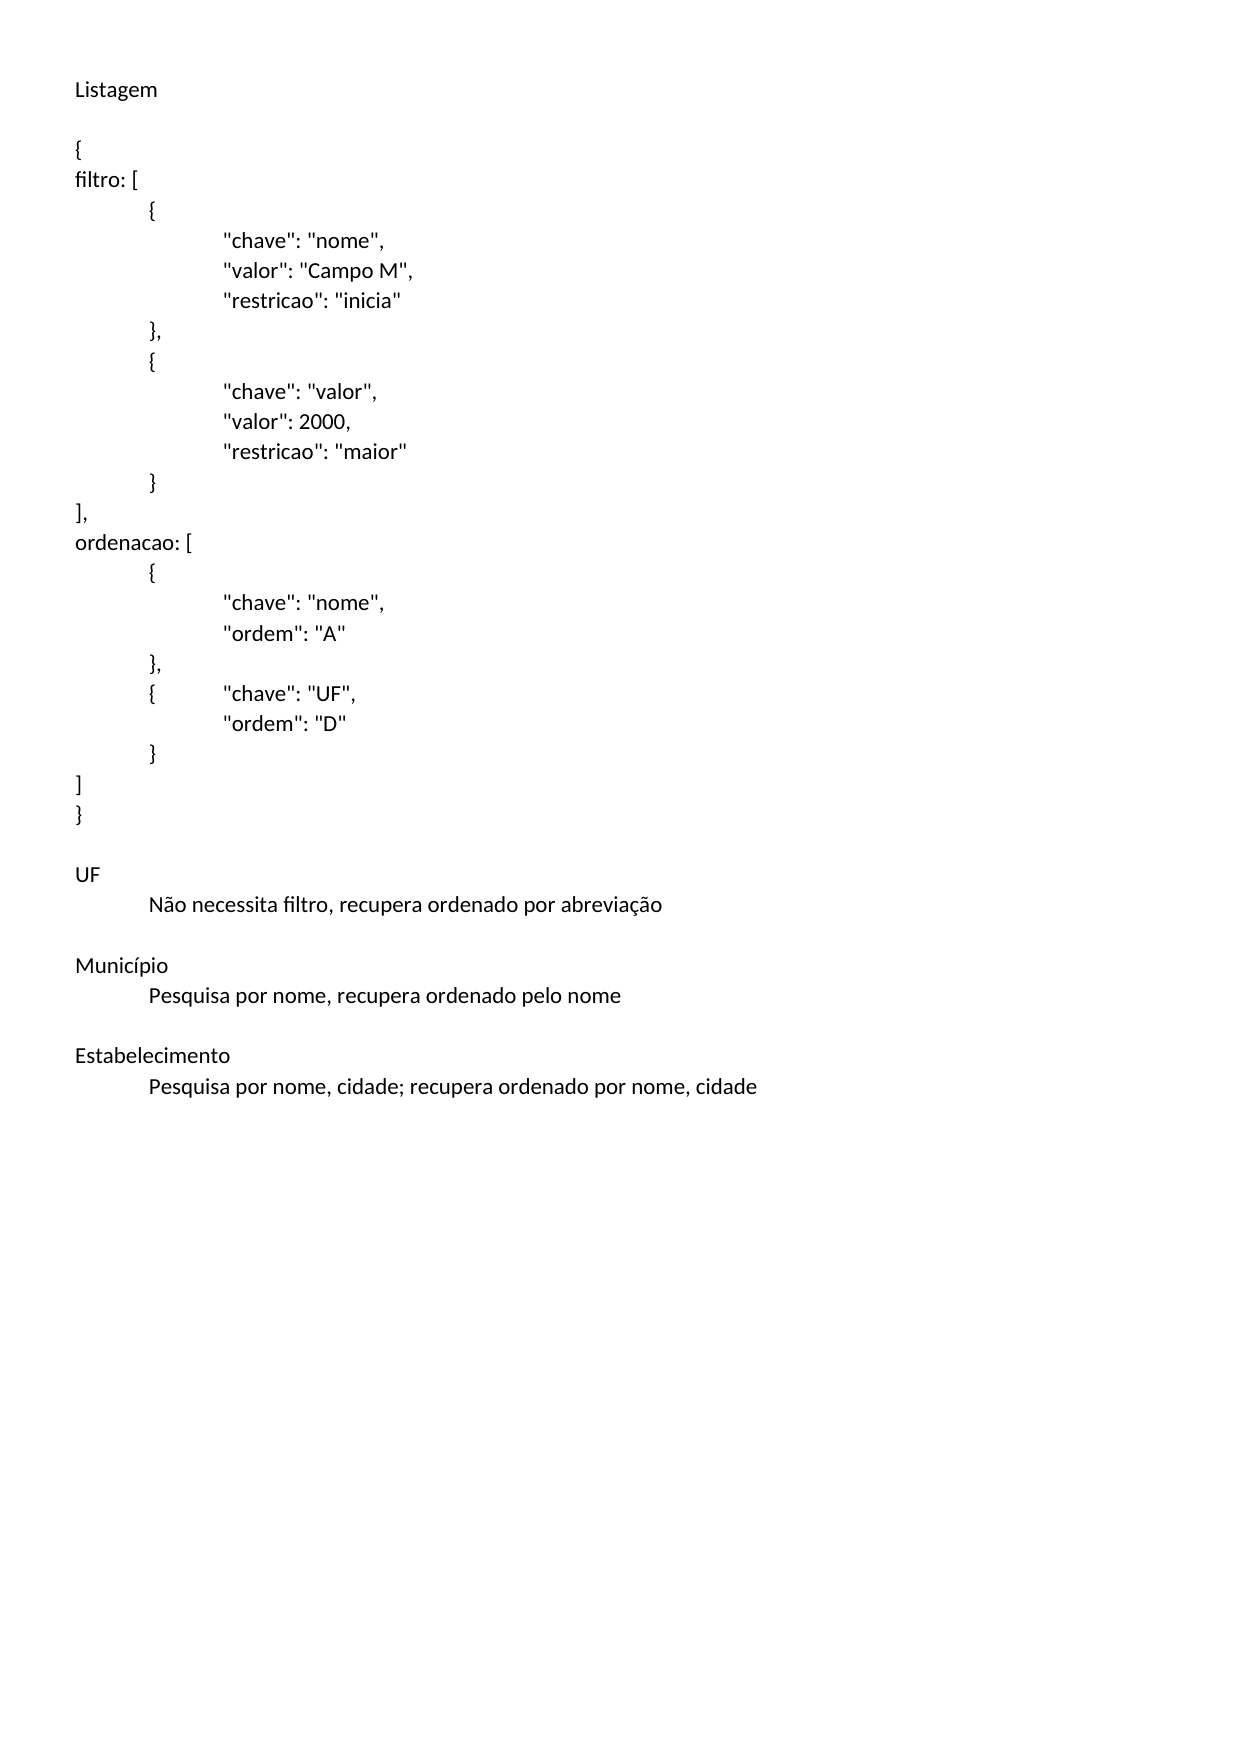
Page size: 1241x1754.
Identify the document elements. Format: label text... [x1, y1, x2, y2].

text "valor": "Campo M", [75, 256, 1165, 284]
text { [75, 196, 1165, 224]
text } [75, 468, 1165, 496]
text { [75, 558, 1165, 586]
text "restricao": "maior" [75, 437, 1165, 466]
text "ordem": "A" [75, 619, 1165, 647]
text Pesquisa por nome, cidade; recupera ordenado por nome, cidade [75, 1072, 1165, 1100]
text Município [75, 951, 1165, 979]
text Estabelecimento [75, 1042, 1165, 1070]
text filtro: [ [75, 166, 1165, 194]
text } [75, 739, 1165, 768]
text { "chave": "UF", [75, 679, 1165, 707]
text "restricao": "inicia" [75, 286, 1165, 314]
text "chave": "nome", [75, 588, 1165, 617]
text { [75, 135, 1165, 163]
text UF [75, 860, 1165, 888]
text } [75, 800, 1165, 828]
text Listagem [75, 75, 1165, 103]
text "chave": "nome", [75, 226, 1165, 254]
text ] [75, 770, 1165, 798]
text "valor": 2000, [75, 407, 1165, 435]
text }, [75, 649, 1165, 677]
text "chave": "valor", [75, 377, 1165, 405]
text Pesquisa por nome, recupera ordenado pelo nome [75, 981, 1165, 1009]
text { [75, 347, 1165, 375]
text ordenacao: [ [75, 528, 1165, 556]
text ], [75, 498, 1165, 526]
text }, [75, 317, 1165, 345]
text Não necessita filtro, recupera ordenado por abreviação [75, 891, 1165, 919]
text "ordem": "D" [75, 709, 1165, 737]
